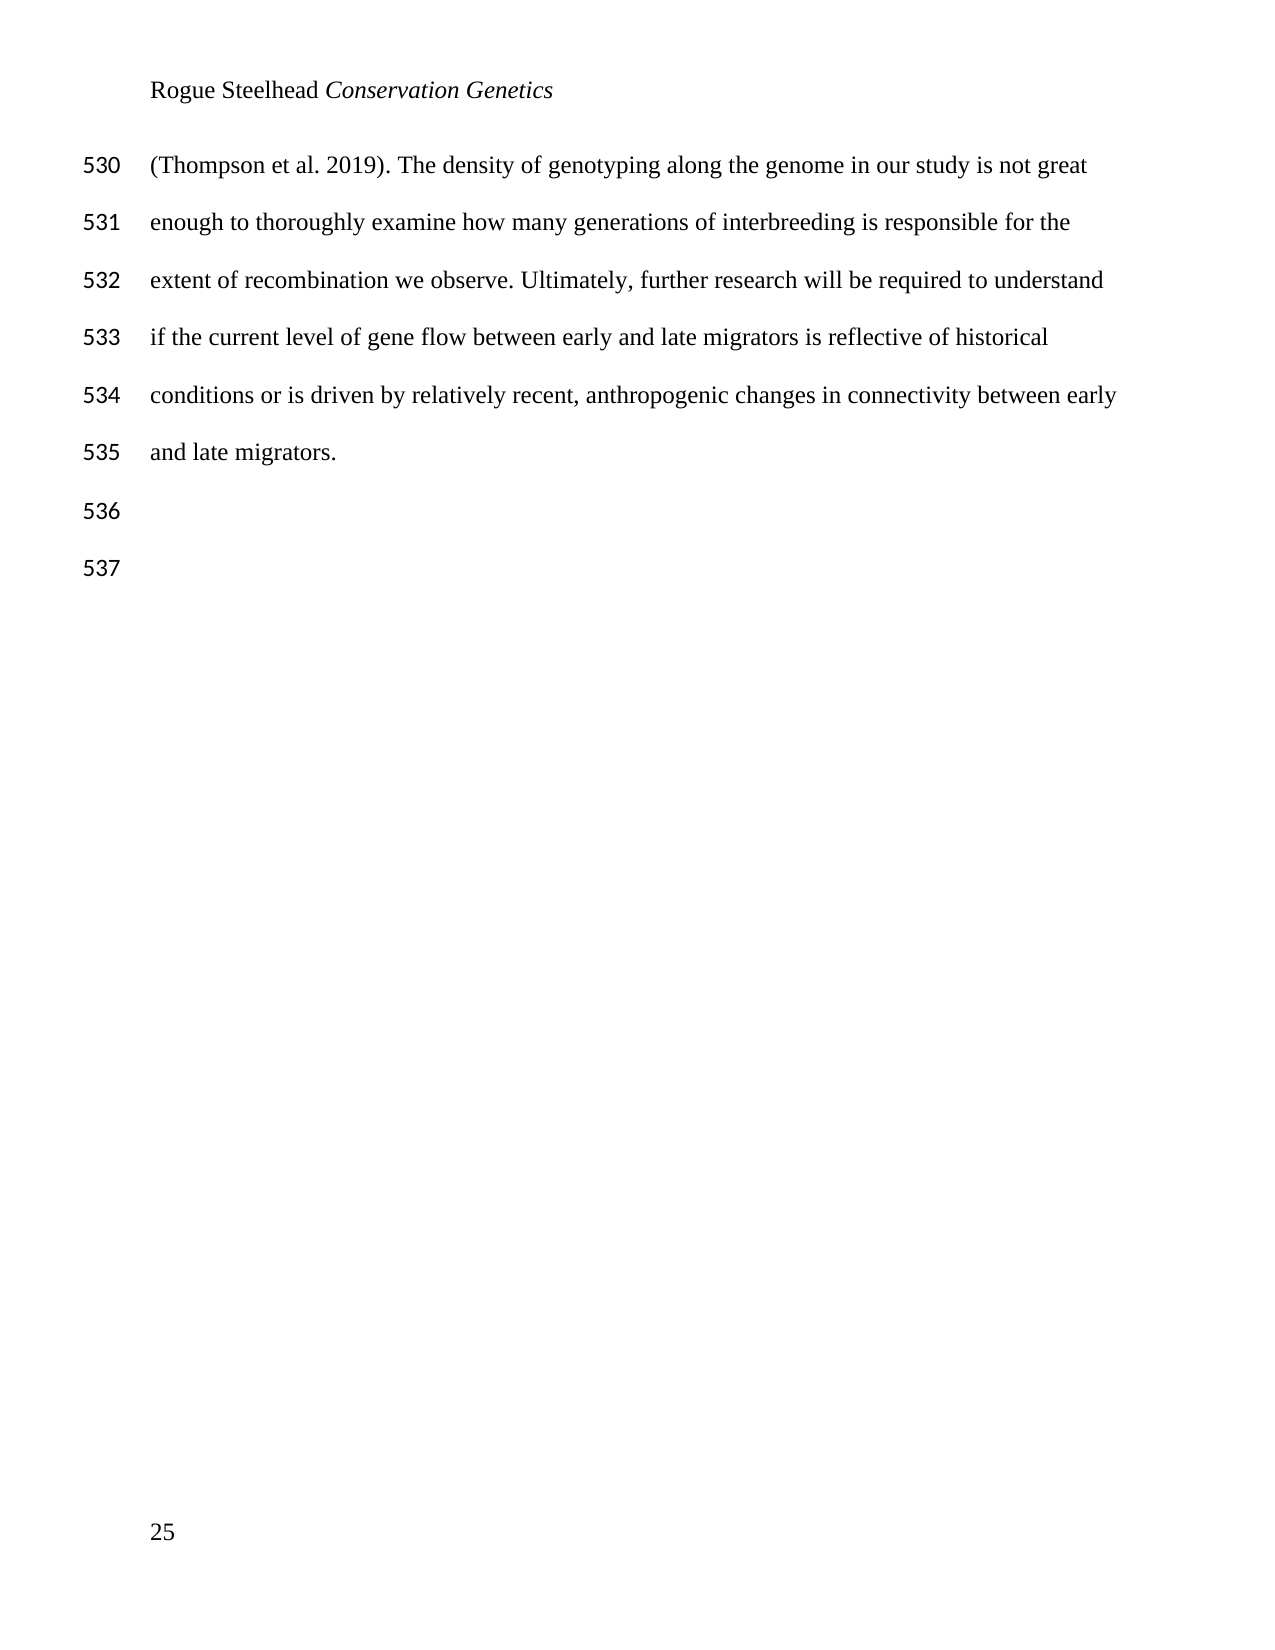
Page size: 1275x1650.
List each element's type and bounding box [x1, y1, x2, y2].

text [150, 150, 1125, 466]
